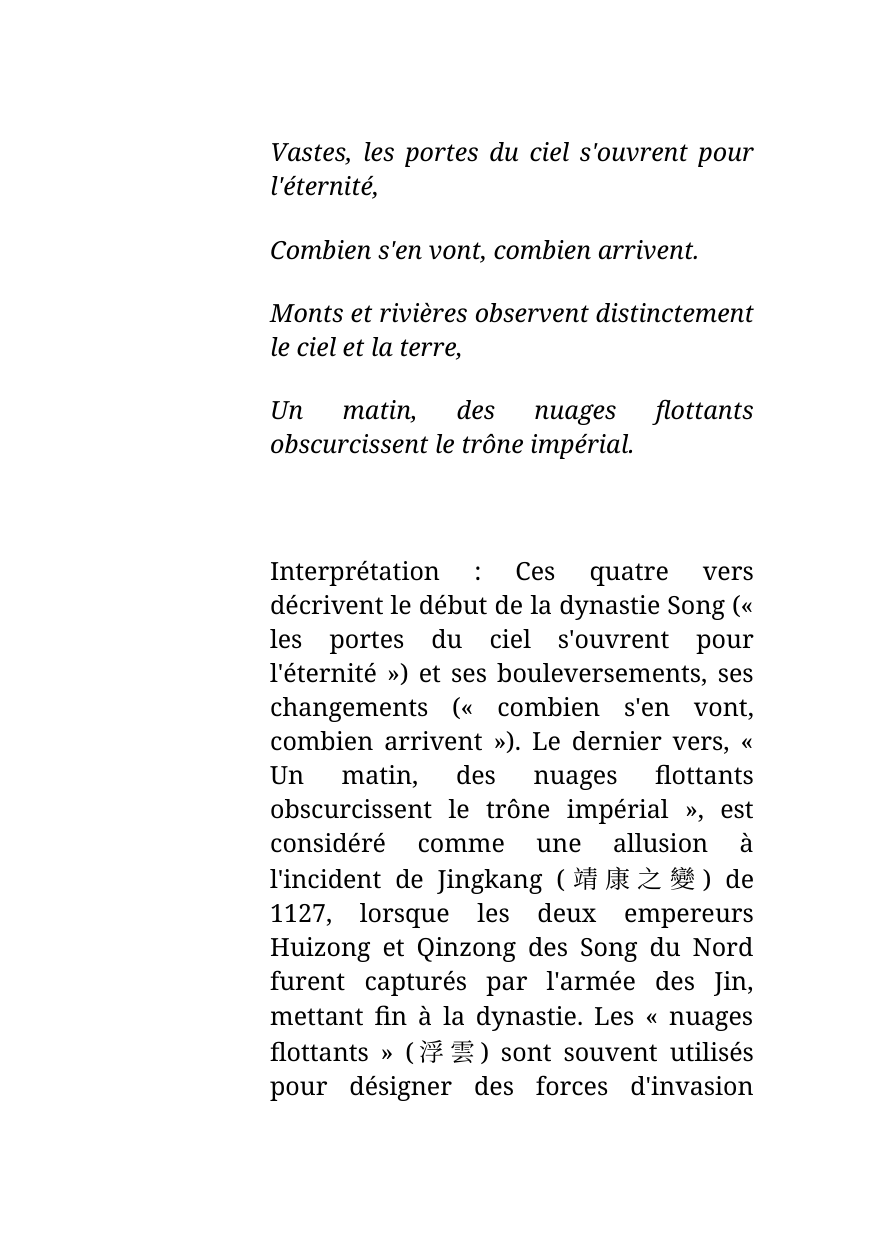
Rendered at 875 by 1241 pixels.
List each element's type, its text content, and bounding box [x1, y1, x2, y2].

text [270, 553, 754, 1102]
text Combien s'en vont, combien arrivent. [270, 232, 754, 266]
text Monts et rivières observent distinctement le ciel et la terre, [270, 296, 754, 364]
text Un matin, des nuages flottants obscurcissent le trône impérial. [270, 393, 754, 461]
text Vastes, les portes du ciel s'ouvrent pour l'éternité, [270, 135, 754, 203]
